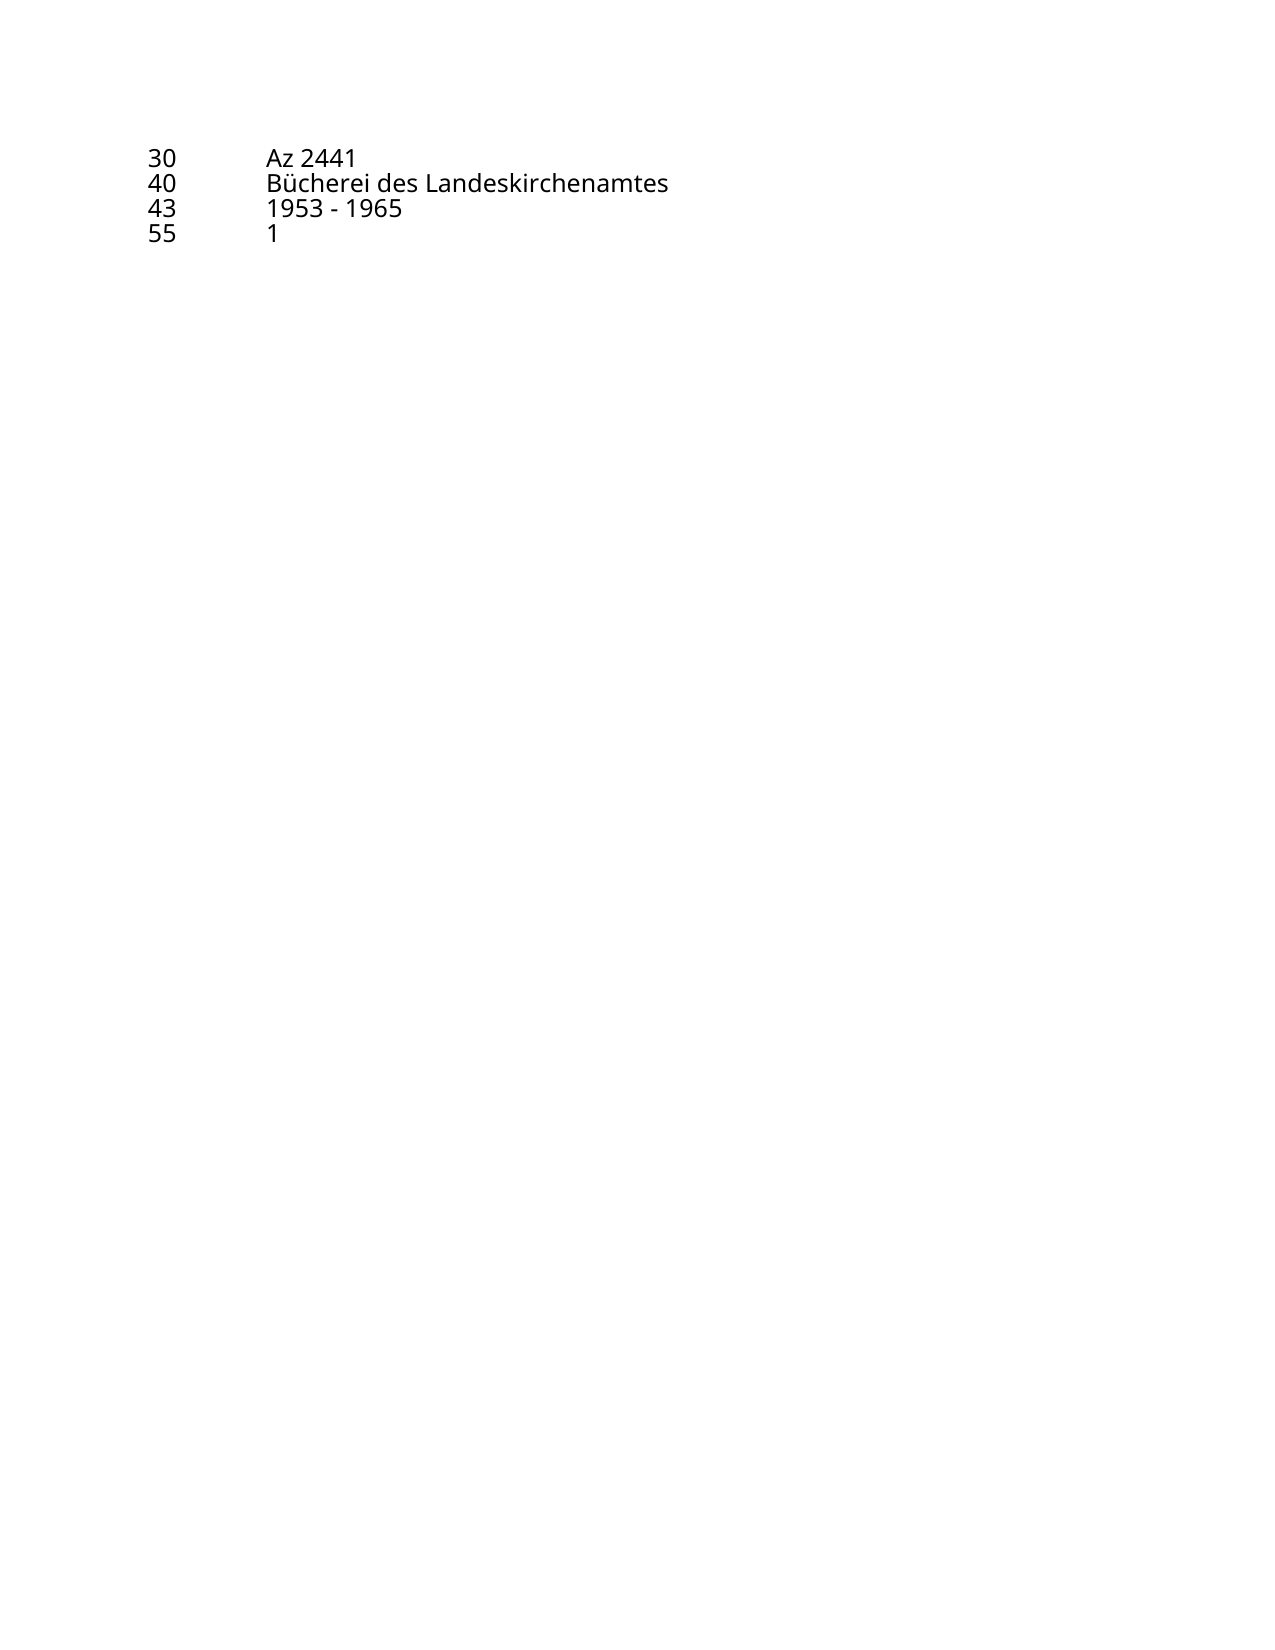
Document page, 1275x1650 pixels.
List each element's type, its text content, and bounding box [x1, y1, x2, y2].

text 30 Az 2441 [148, 148, 1127, 173]
text 55 1 [148, 223, 1127, 248]
text 40 s[Bücherei des k[1{Landeskirchenamt}<2{Dresden}>]kes]s [148, 173, 1127, 198]
text 43 1953 - 1965 [148, 198, 1127, 223]
